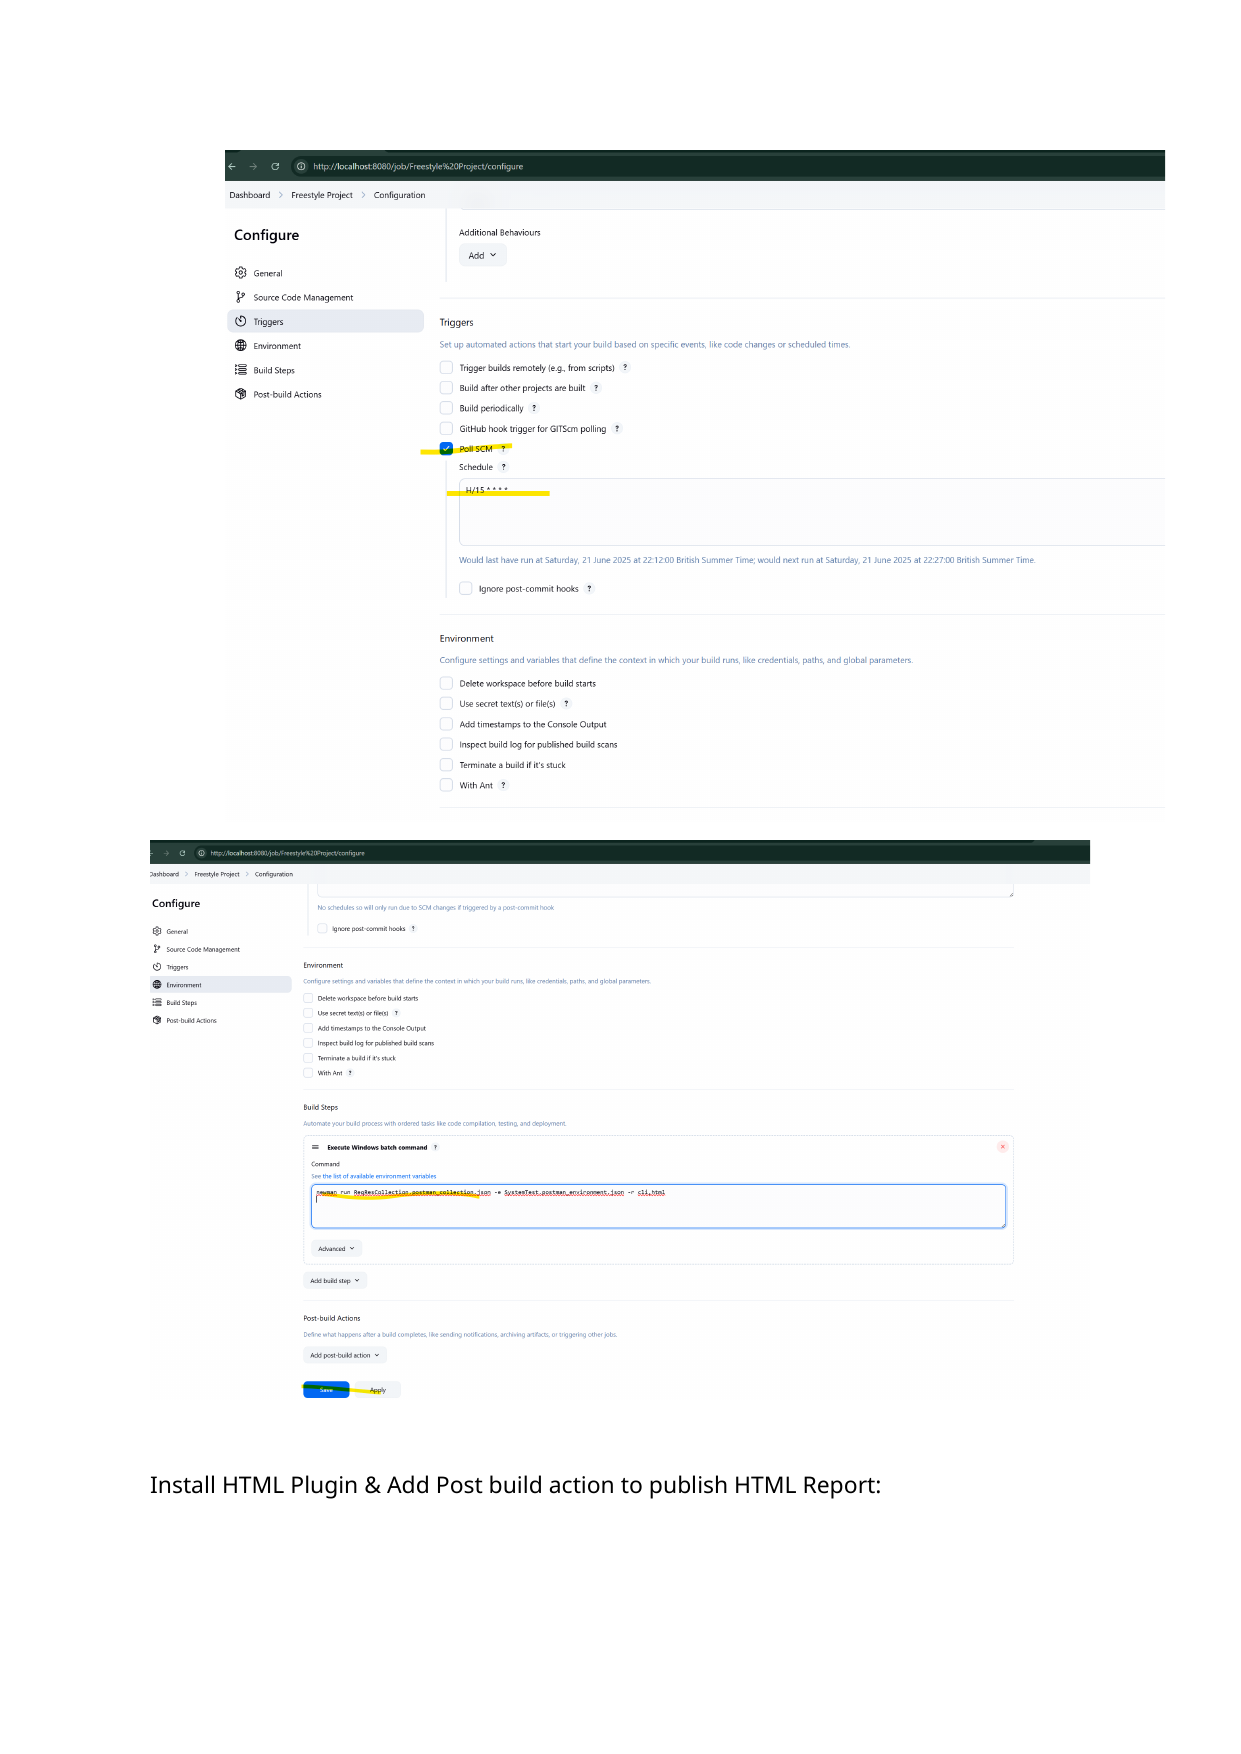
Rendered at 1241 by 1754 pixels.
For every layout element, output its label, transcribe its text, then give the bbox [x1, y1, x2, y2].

picture [150, 840, 1091, 1400]
text Install HTML Plugin & Add Post build action to publish HTML Report: [150, 1469, 1090, 1501]
picture [225, 150, 1166, 822]
